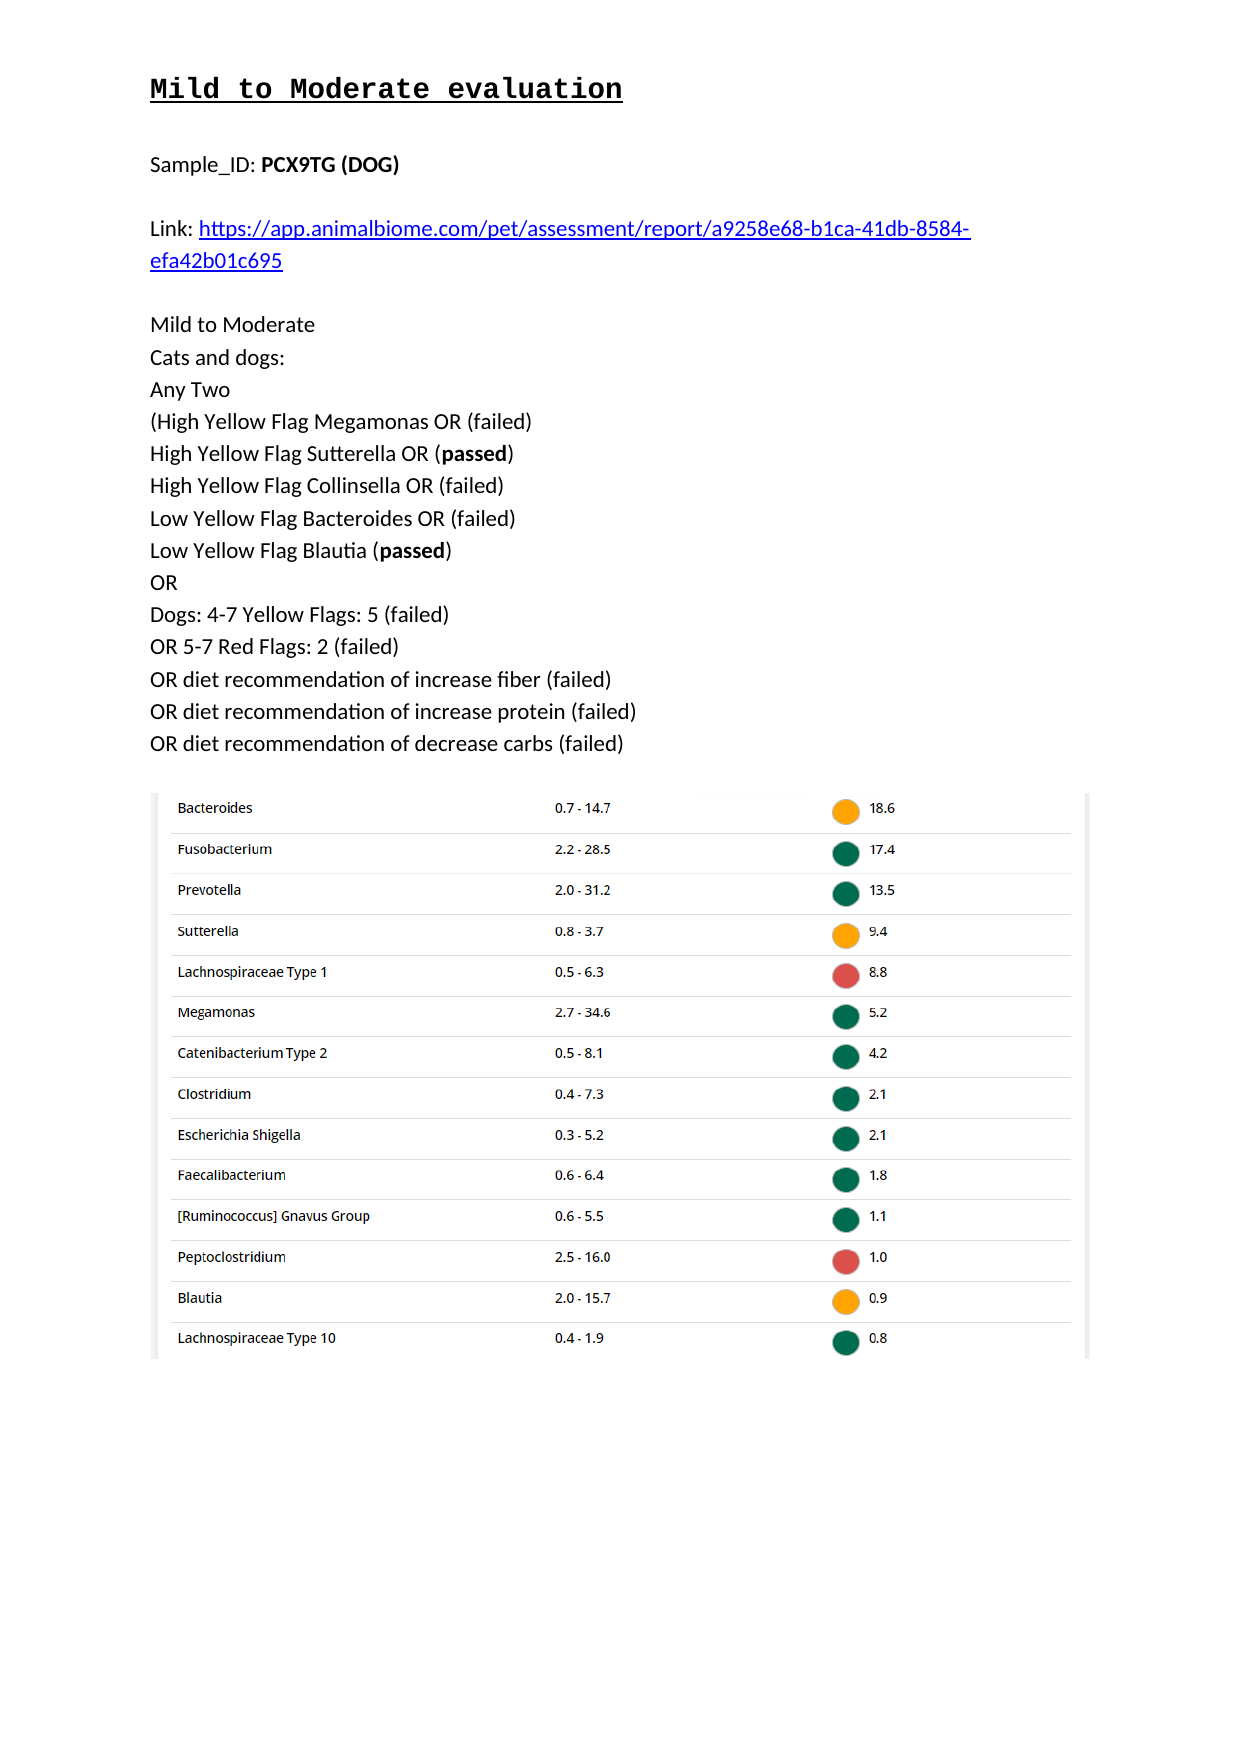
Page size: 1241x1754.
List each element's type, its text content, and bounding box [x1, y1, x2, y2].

text Cats and dogs: [150, 343, 1090, 371]
text Low Yellow Flag Blautia (passed) [150, 536, 1090, 564]
text Any Two [150, 375, 1090, 403]
text OR diet recommendation of decrease carbs (failed) [150, 729, 1090, 757]
picture [150, 793, 1091, 1359]
text OR diet recommendation of increase protein (failed) [150, 697, 1090, 725]
text OR diet recommendation of increase fiber (failed) [150, 665, 1090, 693]
text High Yellow Flag Sutterella OR (passed) [150, 439, 1090, 467]
text Mild to Moderate evaluation [150, 74, 1090, 107]
text (High Yellow Flag Megamonas OR (failed) [150, 407, 1090, 435]
text Link: https://app.animalbiome.com/pet/assessment/report/a9258e68-b1ca-41db-8584-efa42b01c695 [150, 214, 1090, 274]
text High Yellow Flag Collinsella OR (failed) [150, 472, 1090, 499]
text OR [150, 568, 1090, 596]
text OR 5-7 Red Flags: 2 (failed) [150, 632, 1090, 661]
text Mild to Moderate [150, 311, 1090, 339]
text Dogs: 4-7 Yellow Flags: 5 (failed) [150, 600, 1090, 628]
text Sample_ID: PCX9TG (DOG) [150, 150, 1090, 178]
text Low Yellow Flag Bacteroides OR (failed) [150, 504, 1090, 532]
